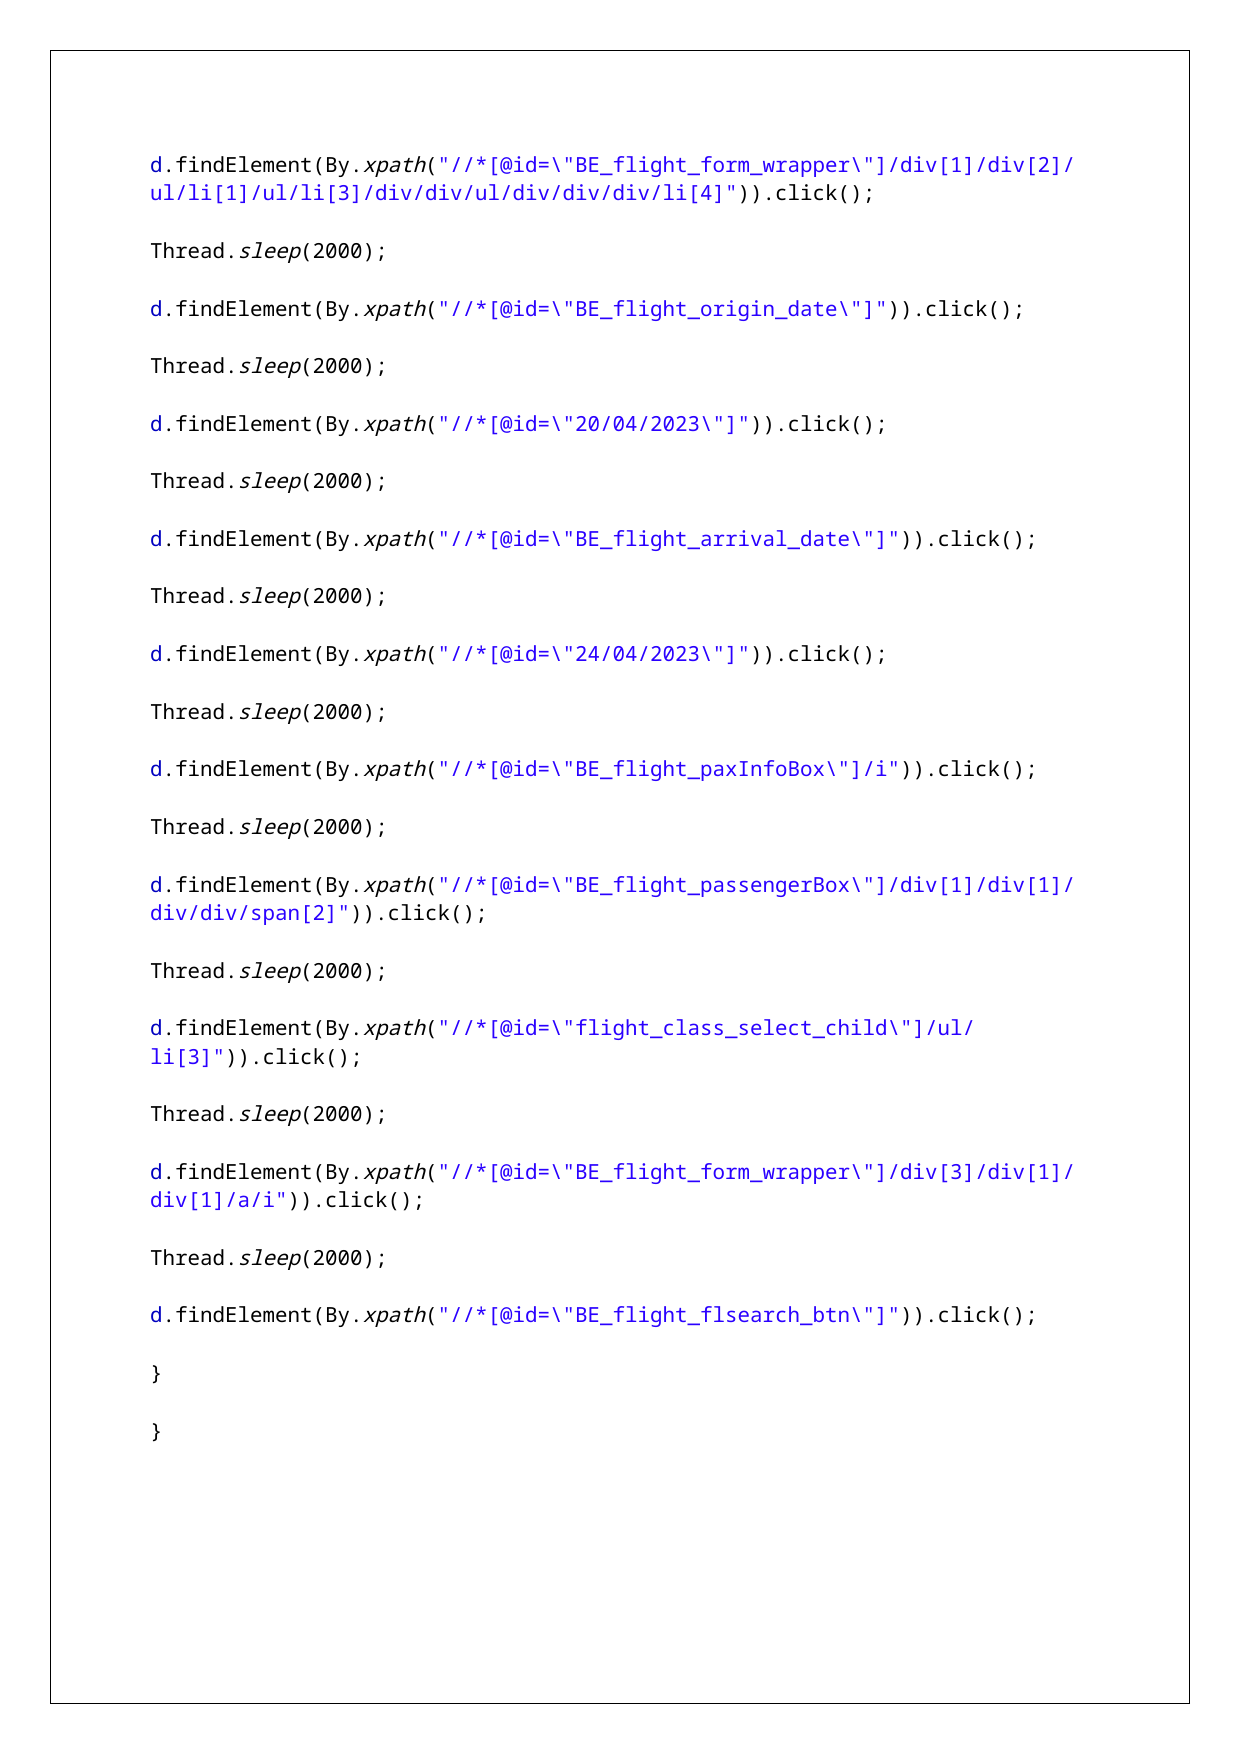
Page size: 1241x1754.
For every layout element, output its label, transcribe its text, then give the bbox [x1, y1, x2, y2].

text d.findElement(By.xpath("//*[@id=\"BE_flight_arrival_date\"]")).click(); [150, 524, 1090, 552]
text Thread.sleep(2000); [150, 466, 1090, 495]
text d.findElement(By.xpath("//*[@id=\"BE_flight_origin_date\"]")).click(); [150, 294, 1090, 322]
text Thread.sleep(2000); [150, 697, 1090, 725]
text d.findElement(By.xpath("//*[@id=\"BE_flight_flsearch_btn\"]")).click(); [150, 1301, 1090, 1329]
text Thread.sleep(2000); [150, 582, 1090, 610]
text d.findElement(By.xpath("//*[@id=\"BE_flight_passengerBox\"]/div[1]/div[1]/div/div/span[2]")).click(); [150, 870, 1090, 927]
text } [150, 1358, 1090, 1387]
text d.findElement(By.xpath("//*[@id=\"20/04/2023\"]")).click(); [150, 409, 1090, 437]
text d.findElement(By.xpath("//*[@id=\"24/04/2023\"]")).click(); [150, 639, 1090, 668]
text d.findElement(By.xpath("//*[@id=\"flight_class_select_child\"]/ul/li[3]")).click(); [150, 1013, 1090, 1070]
text d.findElement(By.xpath("//*[@id=\"BE_flight_paxInfoBox\"]/i")).click(); [150, 754, 1090, 783]
text d.findElement(By.xpath("//*[@id=\"BE_flight_form_wrapper\"]/div[3]/div[1]/div[1]/a/i")).click(); [150, 1157, 1090, 1214]
text } [150, 1416, 1090, 1444]
text Thread.sleep(2000); [150, 1099, 1090, 1128]
text Thread.sleep(2000); [150, 1243, 1090, 1271]
text Thread.sleep(2000); [150, 956, 1090, 984]
text d.findElement(By.xpath("//*[@id=\"BE_flight_form_wrapper\"]/div[1]/div[2]/ul/li[1]/ul/li[3]/div/div/ul/div/div/div/li[4]")).click(); [150, 150, 1090, 207]
text Thread.sleep(2000); [150, 351, 1090, 380]
text Thread.sleep(2000); [150, 812, 1090, 841]
text Thread.sleep(2000); [150, 236, 1090, 264]
